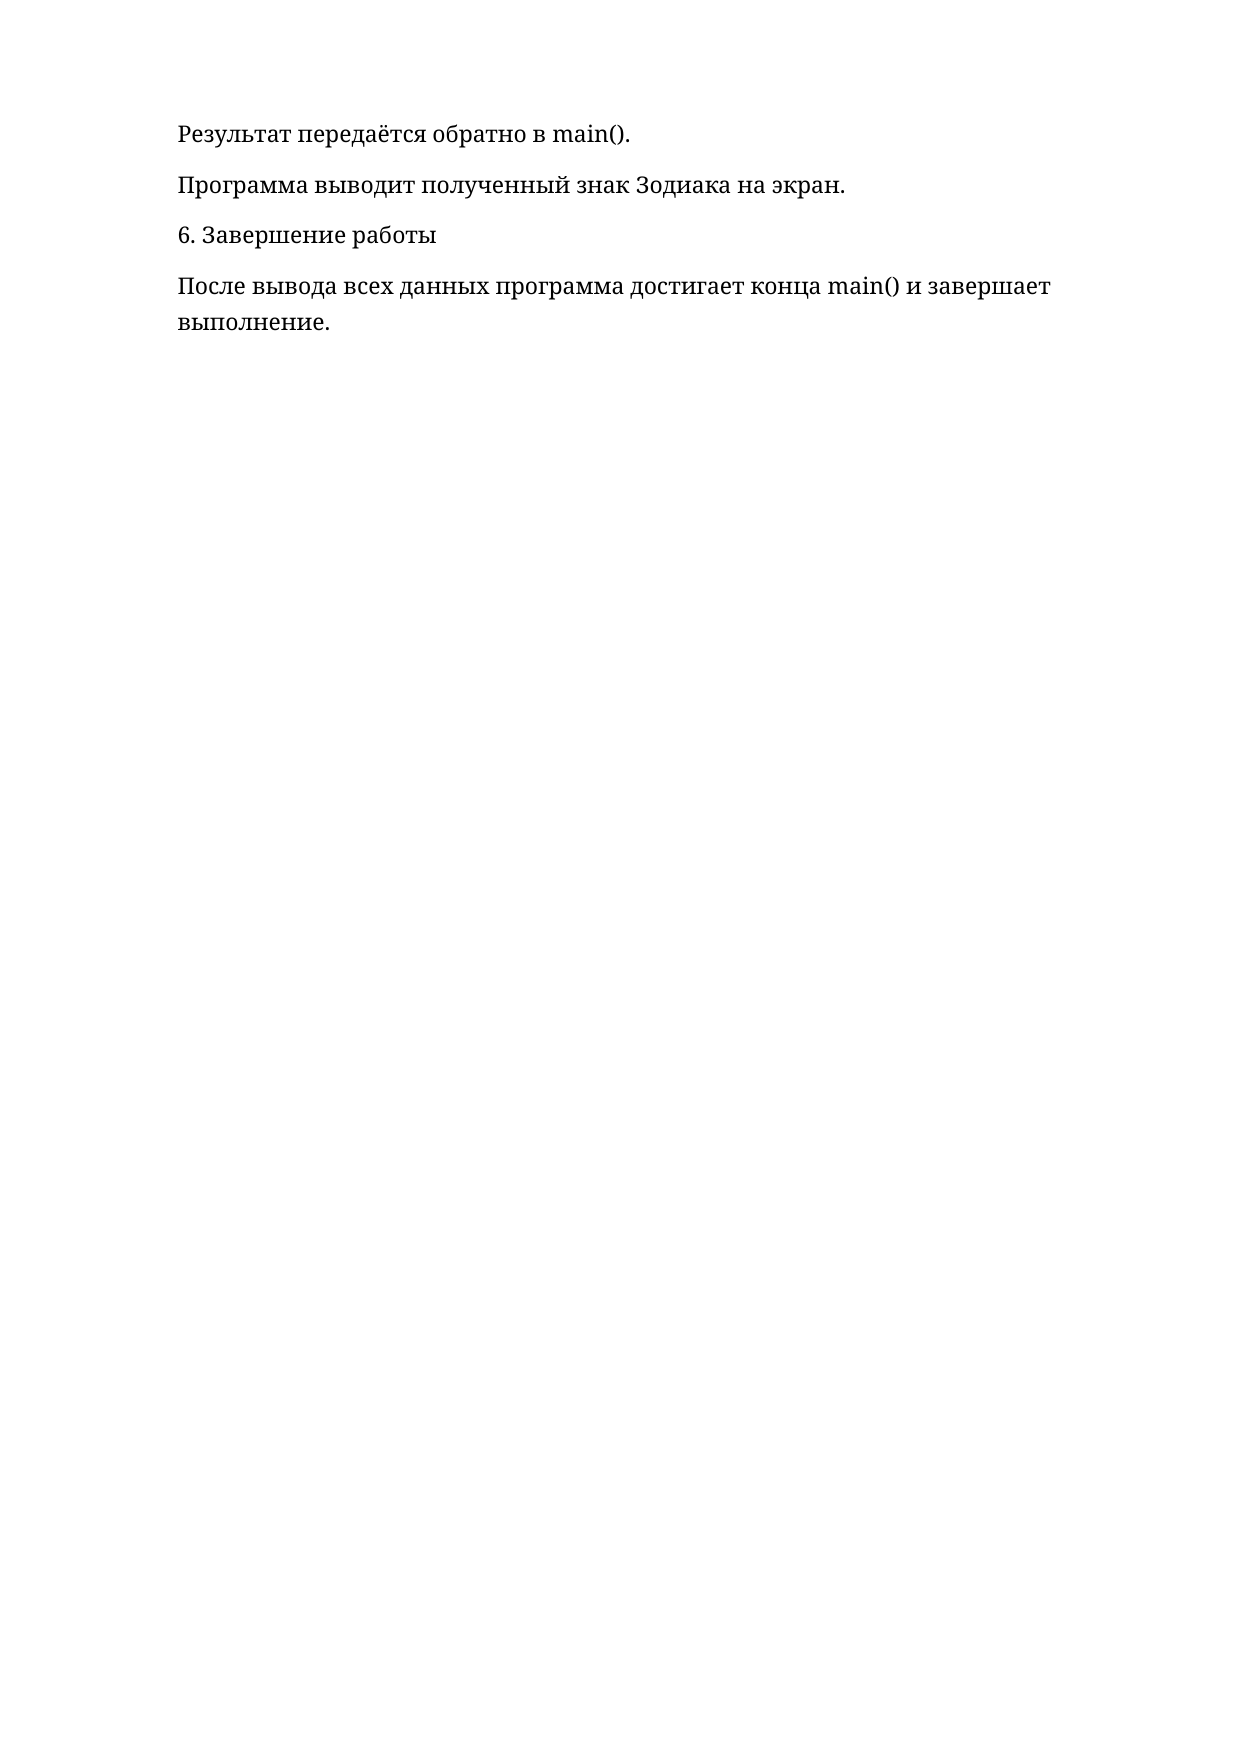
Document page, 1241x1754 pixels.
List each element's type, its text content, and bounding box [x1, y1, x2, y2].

text После вывода всех данных программа достигает конца main() и завершает выполнение. [177, 270, 1152, 337]
text Результат передаётся обратно в main(). [177, 118, 1152, 149]
text Программа выводит полученный знак Зодиака на экран. [177, 169, 1152, 200]
text 6. Завершение работы [177, 219, 1152, 250]
